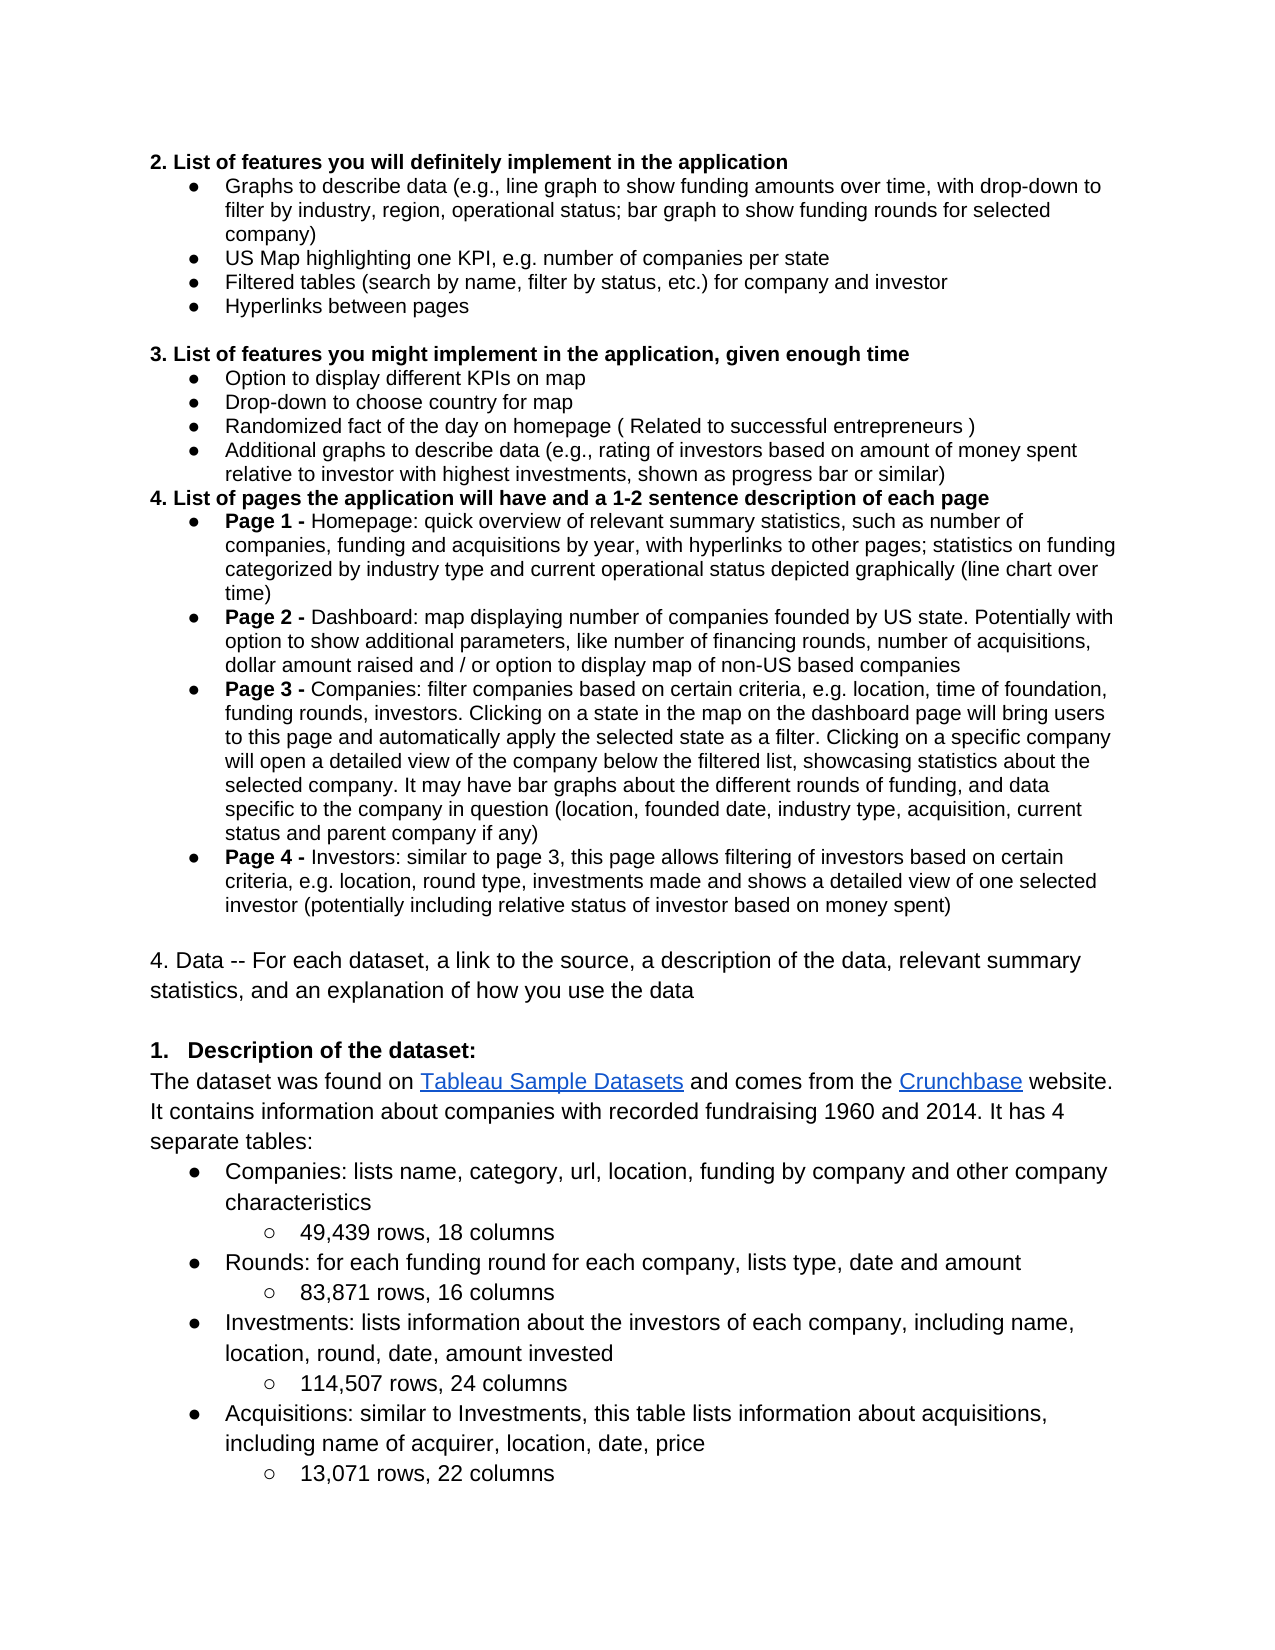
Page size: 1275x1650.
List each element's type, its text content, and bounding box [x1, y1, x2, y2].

list 13,071 rows, 22 columns [262, 1460, 1125, 1487]
text 4. List of pages the application will have and a 1-2 sentence description of each page [150, 485, 1125, 509]
list Hyperlinks between pages [187, 294, 1125, 318]
list Page 3 - Companies: filter companies based on certain criteria, e.g. location, time of foundation, funding rounds, investors. Clicking on a state in the map on the dashboard page will bring users to this page and automatically apply the selected state as a filter. Clicking on a specific company will open a detailed view of the company below the filtered list, showcasing statistics about the selected company. It may have bar graphs about the different rounds of funding, and data specific to the company in question (location, founded date, industry type, acquisition, current status and parent company if any) [187, 677, 1125, 845]
list Page 4 - Investors: similar to page 3, this page allows filtering of investors based on certain criteria, e.g. location, round type, investments made and shows a detailed view of one selected investor (potentially including relative status of investor based on money spent) [187, 845, 1125, 917]
text 3. List of features you might implement in the application, given enough time [150, 342, 1125, 366]
list Additional graphs to describe data (e.g., rating of investors based on amount of money spent relative to investor with highest investments, shown as progress bar or similar) [187, 437, 1125, 485]
text It contains information about companies with recorded fundraising 1960 and 2014. It has 4 separate tables: [150, 1098, 1125, 1154]
list Graphs to describe data (e.g., line graph to show funding amounts over time, with drop-down to filter by industry, region, operational status; bar graph to show funding rounds for selected company) [187, 174, 1125, 246]
list Rounds: for each funding round for each company, lists type, date and amount [187, 1249, 1125, 1275]
list 49,439 rows, 18 columns [262, 1219, 1125, 1245]
list Companies: lists name, category, url, location, funding by company and other company characteristics [187, 1158, 1125, 1215]
list US Map highlighting one KPI, e.g. number of companies per state [187, 246, 1125, 270]
text The dataset was found on Tableau Sample Datasets and comes from the Crunchbase website. [150, 1068, 1125, 1094]
text 2. List of features you will definitely implement in the application [150, 150, 1125, 174]
list Page 2 - Dashboard: map displaying number of companies founded by US state. Potentially with option to show additional parameters, like number of financing rounds, number of acquisitions, dollar amount raised and / or option to display map of non-US based companies [187, 605, 1125, 677]
list Description of the dataset: [150, 1037, 1125, 1064]
list Filtered tables (search by name, filter by status, etc.) for company and investor [187, 270, 1125, 294]
list Investments: lists information about the investors of each company, including name, location, round, date, amount invested [187, 1309, 1125, 1366]
list Drop-down to choose country for map [187, 389, 1125, 413]
list Page 1 - Homepage: quick overview of relevant summary statistics, such as number of companies, funding and acquisitions by year, with hyperlinks to other pages; statistics on funding categorized by industry type and current operational status depicted graphically (line chart over time) [187, 509, 1125, 605]
list 83,871 rows, 16 columns [262, 1279, 1125, 1306]
list Option to display different KPIs on map [187, 366, 1125, 389]
list 114,507 rows, 24 columns [262, 1370, 1125, 1396]
list Randomized fact of the day on homepage ( Related to successful entrepreneurs ) [187, 413, 1125, 437]
list Acquisitions: similar to Investments, this table lists information about acquisitions, including name of acquirer, location, date, price [187, 1400, 1125, 1457]
text 4. Data -- For each dataset, a link to the source, a description of the data, relevant summary statistics, and an explanation of how you use the data [150, 947, 1125, 1003]
